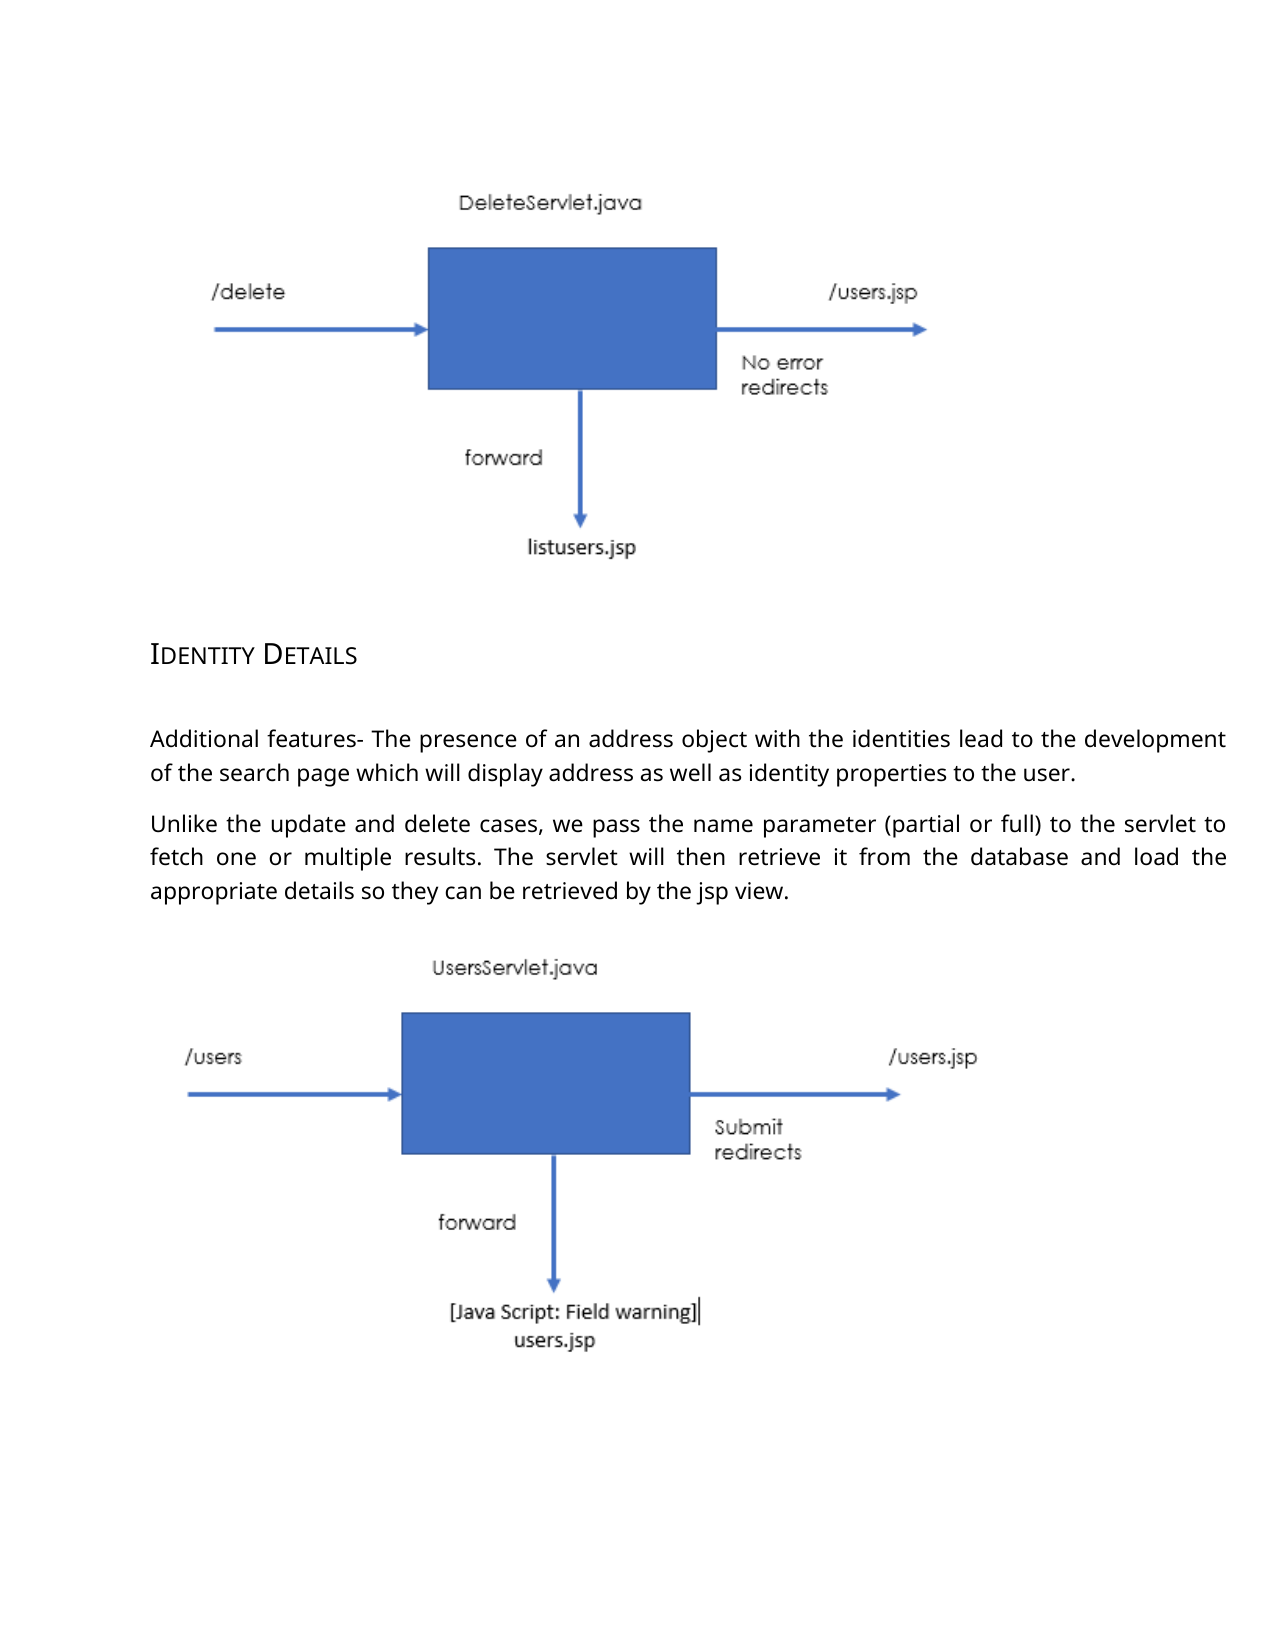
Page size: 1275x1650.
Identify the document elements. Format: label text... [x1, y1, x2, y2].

text Unlike the update and delete cases, we pass the name parameter (partial or full) to the servlet to fetch one or multiple results. The servlet will then retrieve it from the database and load the appropriate details so they can be retrieved by the jsp view. [150, 807, 1228, 906]
subtitle Identity Details [150, 633, 1228, 673]
text Additional features- The presence of an address object with the identities lead to the development of the search page which will display address as well as identity properties to the user. [150, 723, 1228, 788]
picture [150, 150, 983, 614]
picture [150, 925, 1005, 1388]
